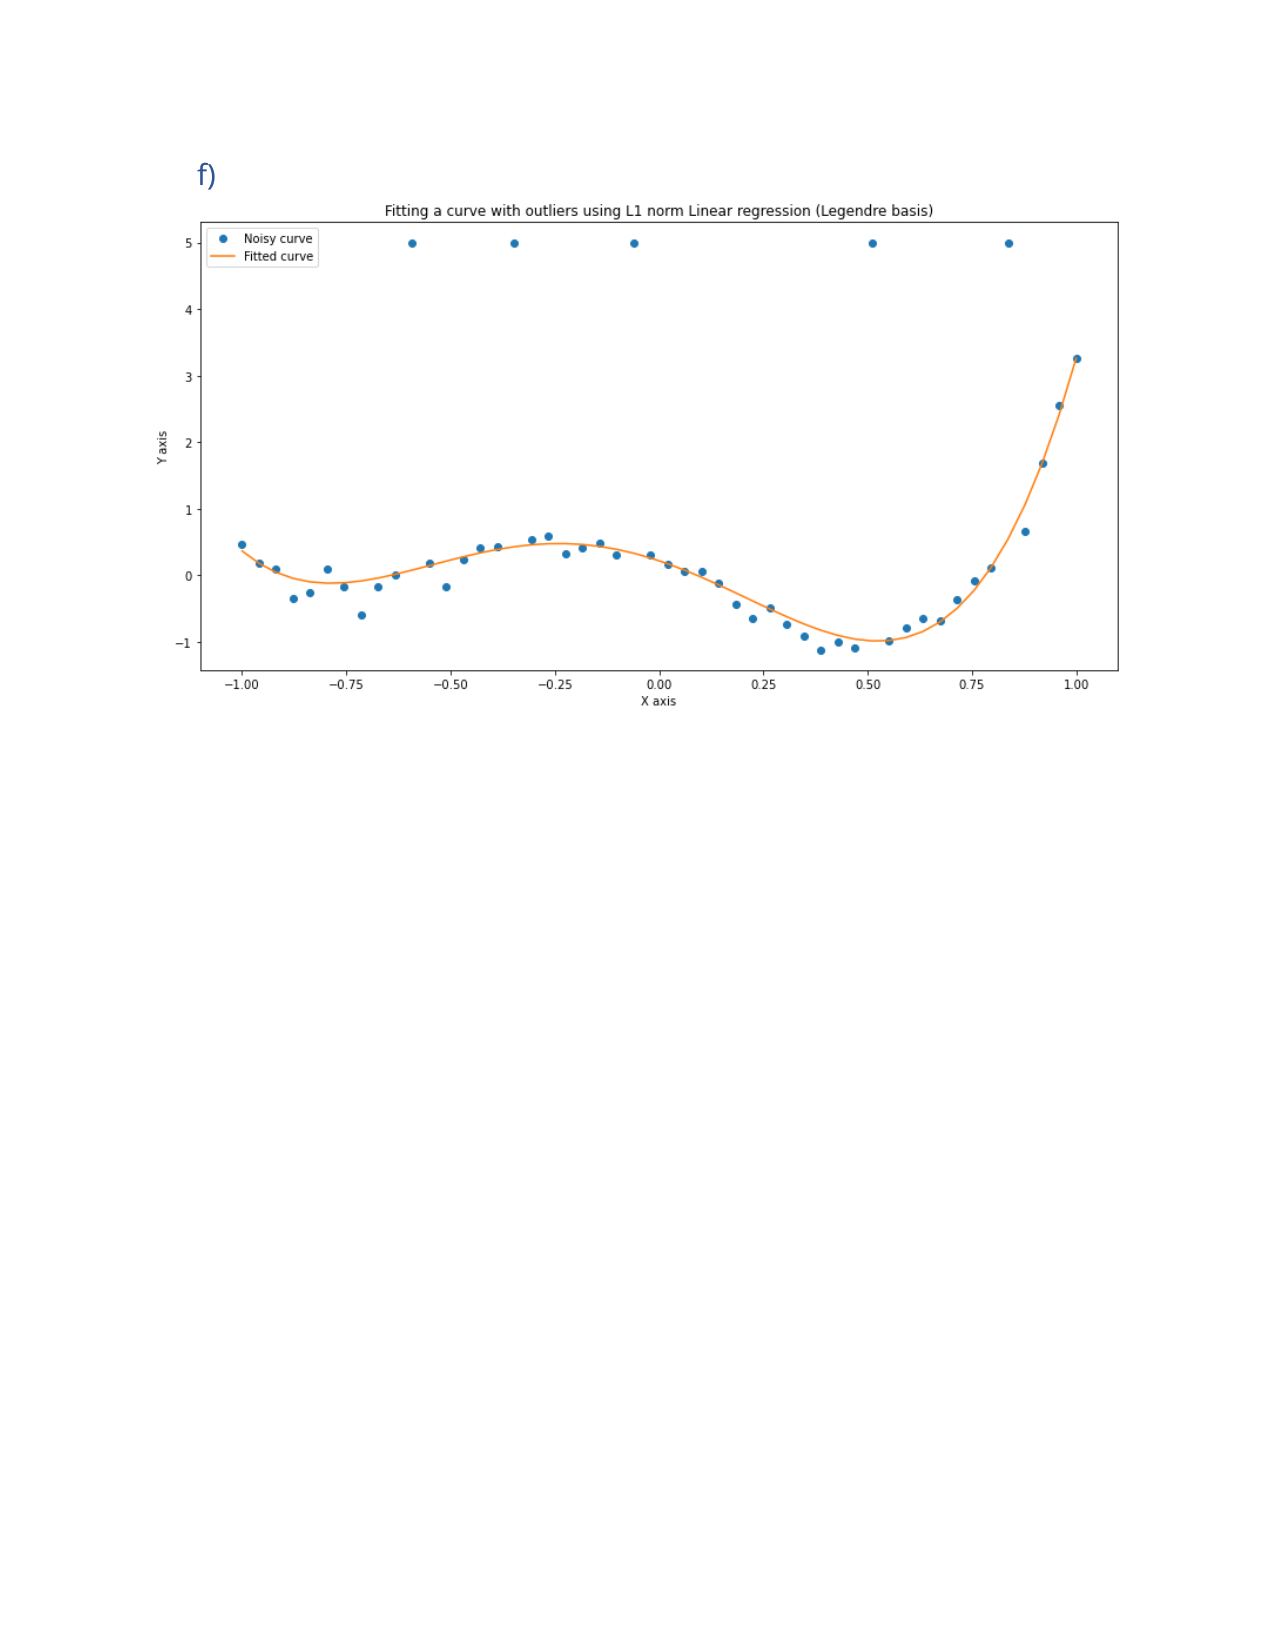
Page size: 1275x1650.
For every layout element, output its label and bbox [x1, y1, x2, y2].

picture [150, 197, 1125, 715]
